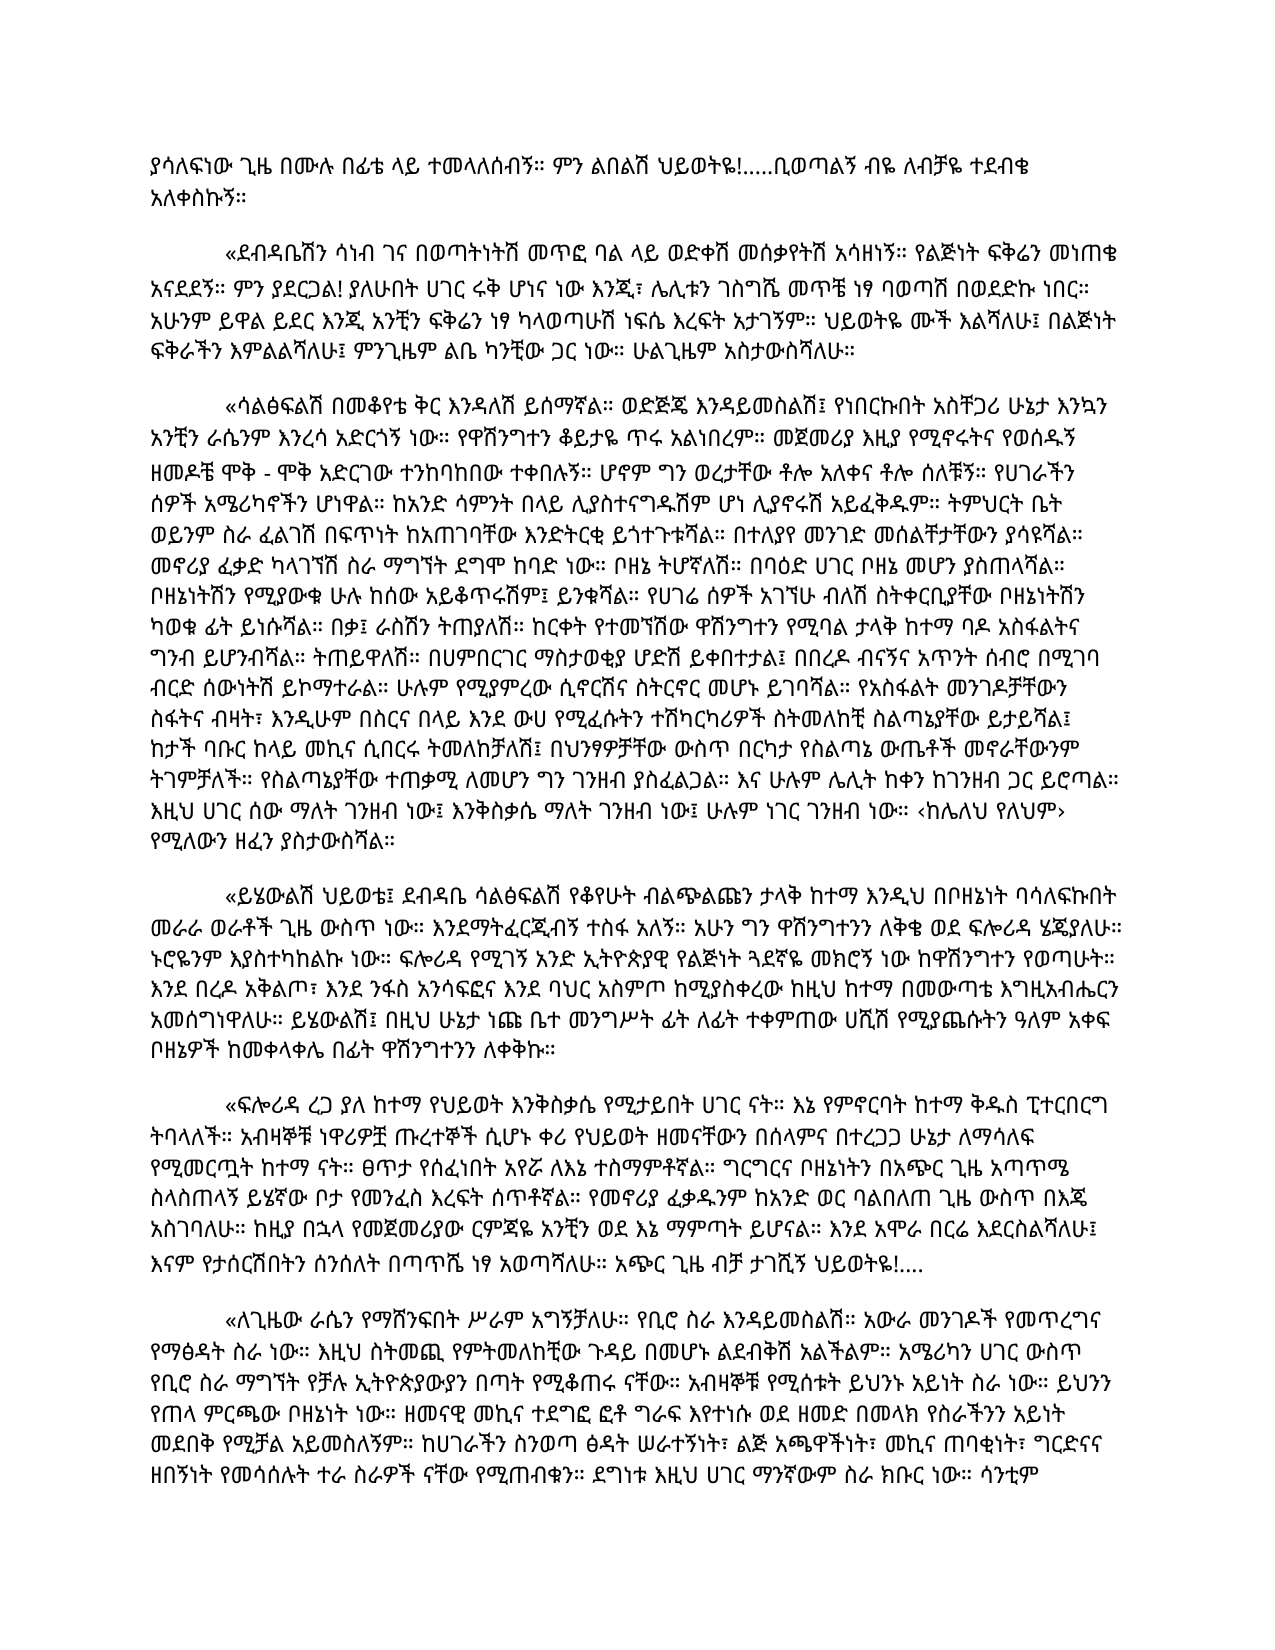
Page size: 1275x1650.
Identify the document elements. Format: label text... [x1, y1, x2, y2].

text «ይሄውልሽ ህይወቴ፤ ደብዳቤ ሳልፅፍልሽ የቆየሁት ብልጭልጩን ታላቅ ከተማ እንዲህ በቦዘኔነት ባሳለፍኩበት መራራ ወራቶች ጊዜ ውስጥ ነው። እንደማትፈርጂብኝ ተስፋ አለኝ። አሁን ግን ዋሽንግተንን ለቅቄ ወደ ፍሎሪዳ ሄጄያለሁ። ኑሮዬንም እያስተካከልኩ ነው። ፍሎሪዳ የሚገኝ አንድ ኢትዮጵያዊ የልጅነት ጓደኛዬ መክሮኝ ነው ከዋሽንግተን የወጣሁት። እንደ በረዶ አቅልጦ፣ እንደ ንፋስ አንሳፍፎና እንደ ባህር አስምጦ ከሚያስቀረው ከዚህ ከተማ በመውጣቴ እግዚአብሔርን አመሰግነዋለሁ። ይሄውልሽ፤ በዚህ ሁኔታ ነጩ ቤተ መንግሥት ፊት ለፊት ተቀምጠው ሀሺሽ የሚያጨሱትን ዓለም አቀፍ ቦዘኔዎች ከመቀላቀሌ በፊት ዋሽንግተንን ለቀቅኩ። [150, 880, 1125, 1064]
text «ደብዳቤሽን ሳነብ ገና በወጣትነትሽ መጥፎ ባል ላይ ወድቀሽ መሰቃየትሽ አሳዘነኝ። የልጅነት ፍቅሬን መነጠቄ አናደደኝ። ምን ያደርጋል! ያለሁበት ሀገር ሩቅ ሆነና ነው እንጂ፣ ሌሊቱን ገስግሼ መጥቼ ነፃ ባወጣሽ በወደድኩ ነበር። አሁንም ይዋል ይደር እንጂ አንቺን ፍቅሬን ነፃ ካላወጣሁሽ ነፍሴ እረፍት አታገኝም። ህይወትዬ ሙች እልሻለሁ፤ በልጅነት ፍቅራችን እምልልሻለሁ፤ ምንጊዜም ልቤ ካንቺው ጋር ነው። ሁልጊዜም አስታውስሻለሁ። [150, 237, 1125, 365]
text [150, 1304, 1125, 1489]
text «ሳልፅፍልሽ በመቆየቴ ቅር እንዳለሽ ይሰማኛል። ወድጅጄ እንዳይመስልሽ፤ የነበርኩበት አስቸጋሪ ሁኔታ እንኳን አንቺን ራሴንም እንረሳ አድርጎኝ ነው። የዋሽንግተን ቆይታዬ ጥሩ አልነበረም። መጀመሪያ እዚያ የሚኖሩትና የወሰዱኝ ዘመዶቼ ሞቅ - ሞቅ አድርገው ተንከባከበው ተቀበሉኝ። ሆኖም ግን ወረታቸው ቶሎ አለቀና ቶሎ ሰለቹኝ። የሀገራችን ሰዎች አሜሪካኖችን ሆነዋል። ከአንድ ሳምንት በላይ ሊያስተናግዱሽም ሆነ ሊያኖሩሽ አይፈቅዱም። ትምህርት ቤት ወይንም ስራ ፈልገሽ በፍጥነት ከአጠገባቸው እንድትርቂ ይጎተጉቱሻል። በተለያየ መንገድ መሰልቸታቸውን ያሳዩሻል። መኖሪያ ፈቃድ ካላገኘሽ ስራ ማግኘት ደግሞ ከባድ ነው። ቦዘኔ ትሆኛለሽ። በባዕድ ሀገር ቦዘኔ መሆን ያስጠላሻል። ቦዘኔነትሽን የሚያውቁ ሁሉ ከሰው አይቆጥሩሽም፤ ይንቁሻል። የሀገሬ ሰዎች አገኘሁ ብለሽ ስትቀርቢያቸው ቦዘኔነትሽን ካወቁ ፊት ይነሱሻል። በቃ፤ ራስሽን ትጠያለሽ። ከርቀት የተመኘሽው ዋሽንግተን የሚባል ታላቅ ከተማ ባዶ አስፋልትና ግንብ ይሆንብሻል። ትጠይዋለሽ። በሀምበርገር ማስታወቂያ ሆድሽ ይቀበተታል፤ በበረዶ ብናኝና አጥንት ሰብሮ በሚገባ ብርድ ሰውነትሽ ይኮማተራል። ሁሉም የሚያምረው ሲኖርሽና ስትርኖር መሆኑ ይገባሻል። የአስፋልት መንገዶቻቸውን ስፋትና ብዛት፣ እንዲሁም በስርና በላይ እንደ ውሀ የሚፈሱትን ተሽካርካሪዎች ስትመለከቺ ስልጣኔያቸው ይታይሻል፤ ከታች ባቡር ከላይ መኪና ሲበርሩ ትመለከቻለሽ፤ በህንፃዎቻቸው ውስጥ በርካታ የስልጣኔ ውጤቶች መኖራቸውንም ትገምቻለች። የስልጣኔያቸው ተጠቃሚ ለመሆን ግን ገንዘብ ያስፈልጋል። እና ሁሉም ሌሊት ከቀን ከገንዘብ ጋር ይሮጣል። እዚህ ሀገር ሰው ማለት ገንዘብ ነው፤ እንቅስቃሴ ማለት ገንዘብ ነው፤ ሁሉም ነገር ገንዘብ ነው። ‹ከሌለህ የለህም› የሚለውን ዘፈን ያስታውስሻል። [150, 390, 1125, 855]
text «ፍሎሪዳ ረጋ ያለ ከተማ የህይወት እንቅስቃሴ የሚታይበት ሀገር ናት። እኔ የምኖርባት ከተማ ቅዱስ ፒተርበርግ ትባላለች። አብዛኞቹ ነዋሪዎቿ ጡረተኞች ሲሆኑ ቀሪ የህይወት ዘመናቸውን በሰላምና በተረጋጋ ሁኔታ ለማሳለፍ የሚመርጧት ከተማ ናት። ፀጥታ የሰፈነበት አየሯ ለእኔ ተስማምቶኛል። ግርግርና ቦዘኔነትን በአጭር ጊዜ አጣጥሜ ስላስጠላኝ ይሄኛው ቦታ የመንፈስ እረፍት ሰጥቶኛል። የመኖሪያ ፈቃዱንም ከአንድ ወር ባልበለጠ ጊዜ ውስጥ በእጄ አስገባለሁ። ከዚያ በኋላ የመጀመሪያው ርምጃዬ አንቺን ወደ እኔ ማምጣት ይሆናል። እንደ አሞራ በርሬ እደርስልሻለሁ፤ እናም የታሰርሽበትን ሰንሰለት በጣጥሼ ነፃ አወጣሻለሁ። አጭር ጊዜ ብቻ ታገሺኝ ህይወትዬ!.... [150, 1089, 1125, 1279]
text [150, 150, 1125, 212]
